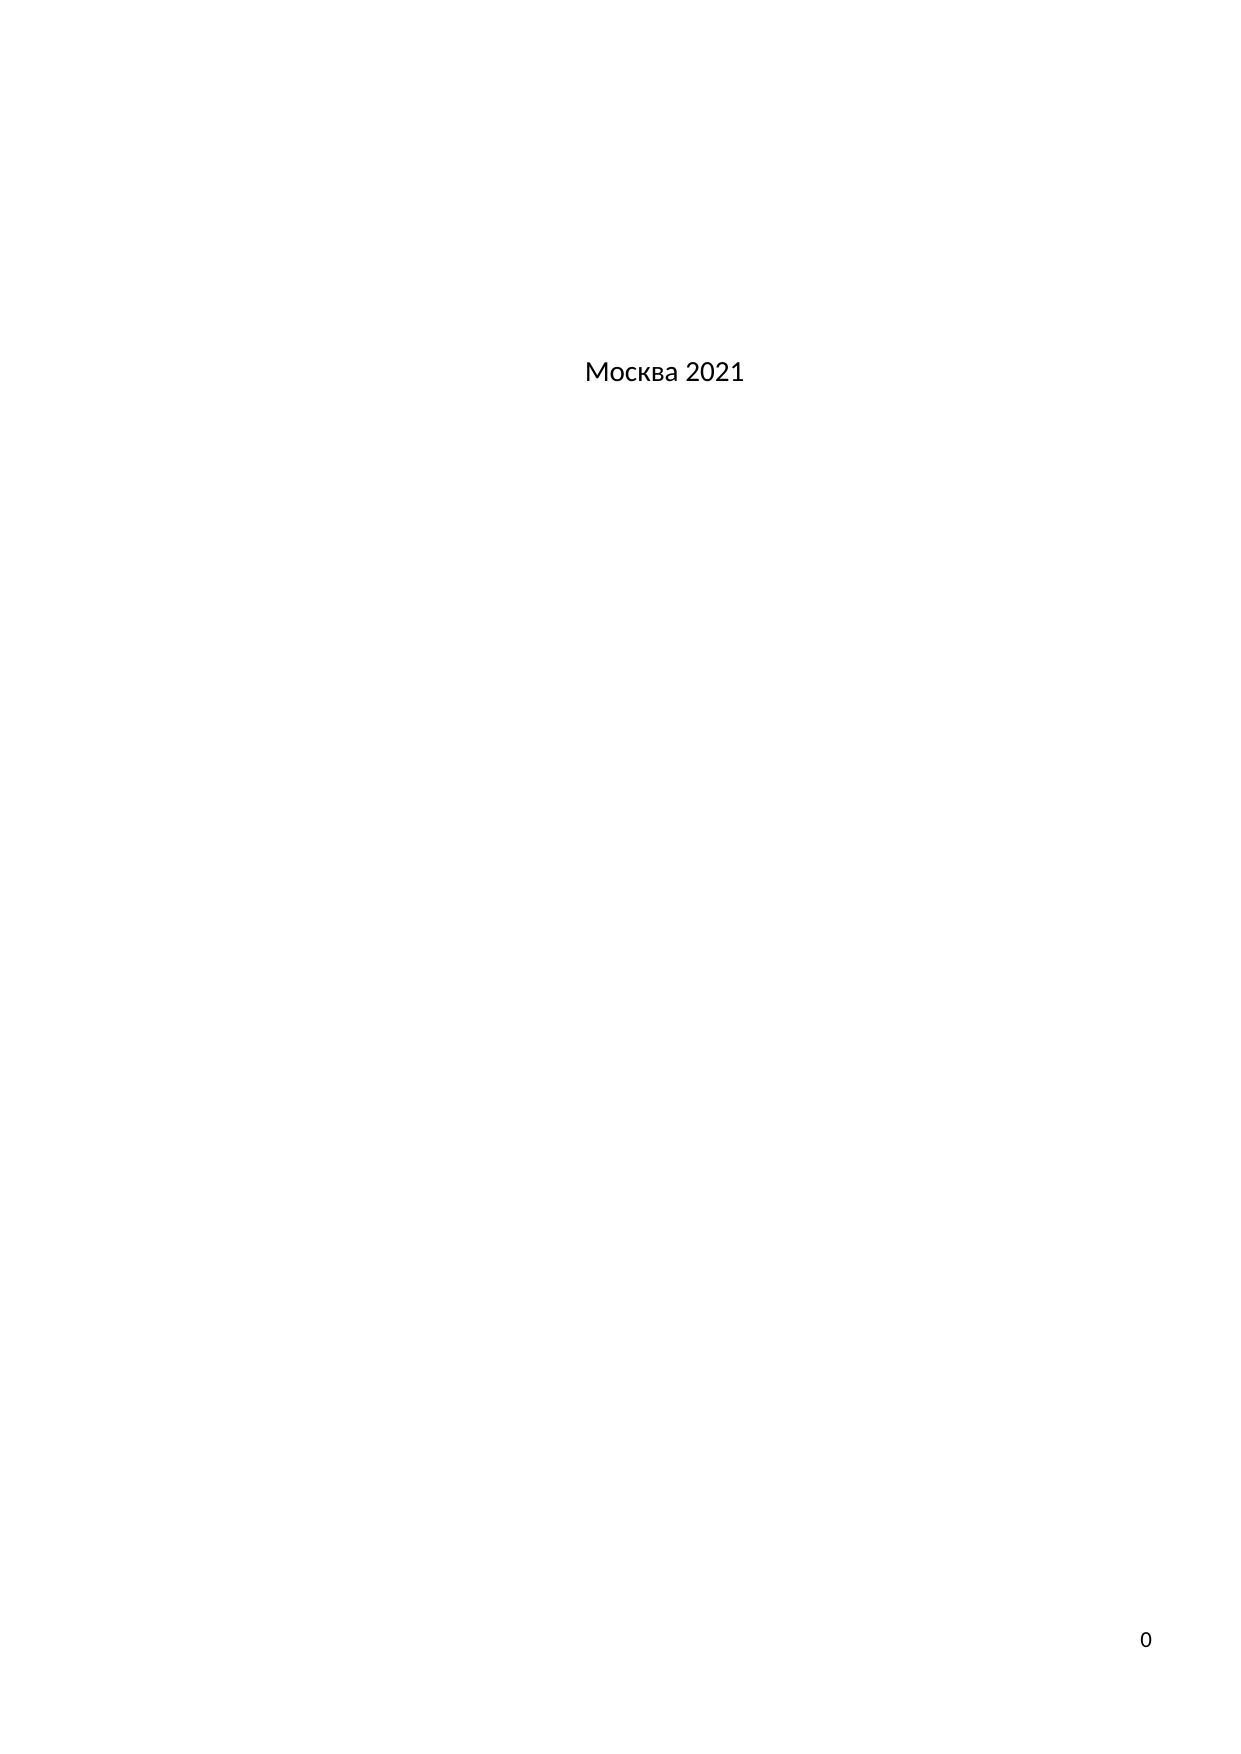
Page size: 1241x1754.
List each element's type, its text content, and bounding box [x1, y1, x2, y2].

text Москва 2021 [183, 353, 1146, 388]
